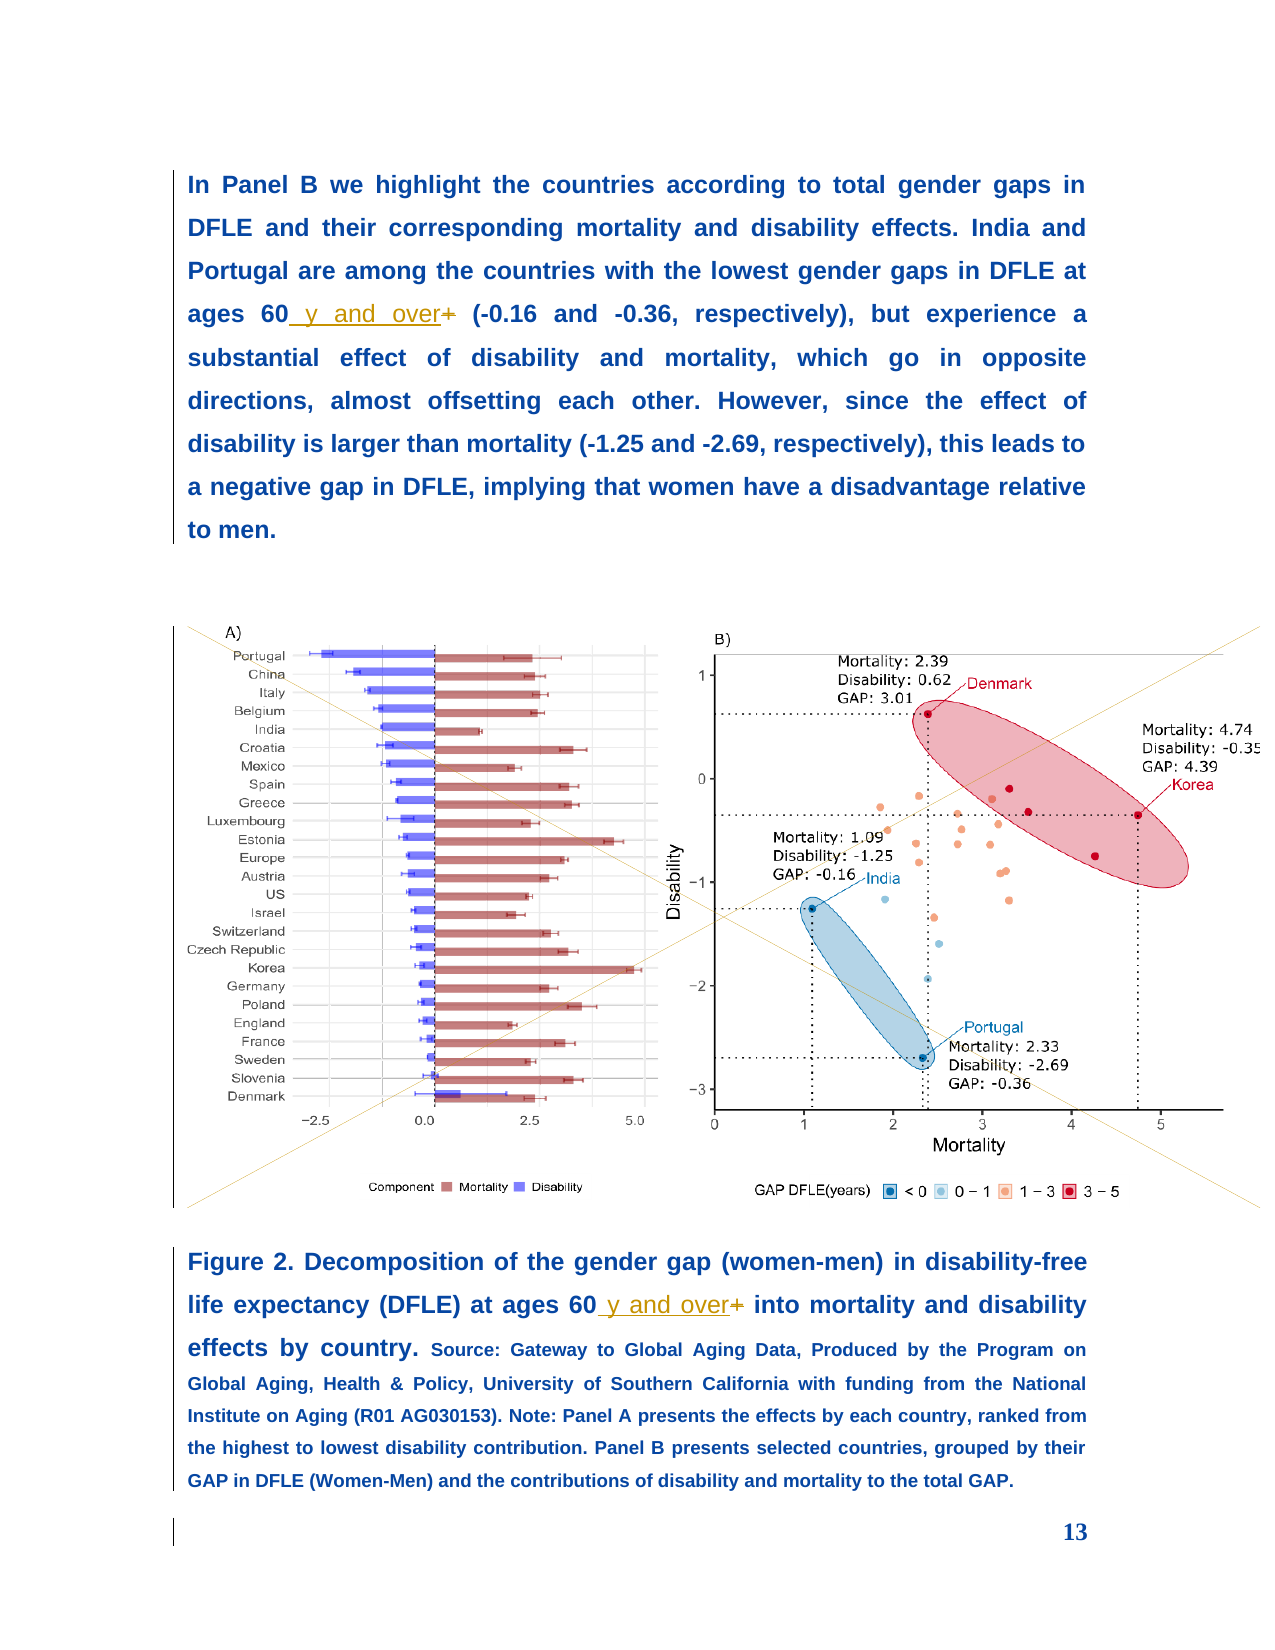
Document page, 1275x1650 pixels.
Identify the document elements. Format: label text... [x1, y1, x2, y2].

picture [187, 627, 721, 1207]
text Figure 2. Decomposition of the gender gap (women-men) in disability-free life expectancy (DFLE) at ages 60 into mortality and disability effects by country. Source: Gateway to Global Aging Data, Produced by the Program on Global Aging, Health & Policy, University of Southern California with funding from the National Institute on Aging (R01 AG030153). Note: Panel A presents the effects by each country, ranked from the highest to lowest disability contribution. Panel B presents selected countries, grouped by their GAP in DFLE (Women-Men) and the contributions of disability and mortality to the total GAP. [187, 1446, 1087, 1491]
picture [189, 626, 1258, 916]
text Figure 2. Decomposition of the gender gap (women-men) in disability-free life expectancy (DFLE) at ages 60 into mortality and disability effects by country. Source: Gateway to Global Aging Data, Produced by the Program on Global Aging, Health & Policy, University of Southern California with funding from the National Institute on Aging (R01 AG030153). Note: Panel A presents the effects by each country, ranked from the highest to lowest disability contribution. Panel B presents selected countries, grouped by their GAP in DFLE (Women-Men) and the contributions of disability and mortality to the total GAP. [187, 1247, 1087, 1444]
picture [726, 628, 1260, 1207]
text In Panel B we highlight the countries according to total gender gaps in DFLE and their corresponding mortality and disability effects. India and Portugal are among the countries with the lowest gender gaps in DFLE at ages 60 (-0.16 and -0.36, respectively), but experience a substantial effect of disability and mortality, which go in opposite directions, almost offsetting each other. However, since the effect of disability is larger than mortality (-1.25 and -2.69, respectively), this leads to a negative gap in DFLE, implying that women have a disadvantage relative to men. [187, 170, 1087, 544]
picture [190, 918, 1258, 1208]
